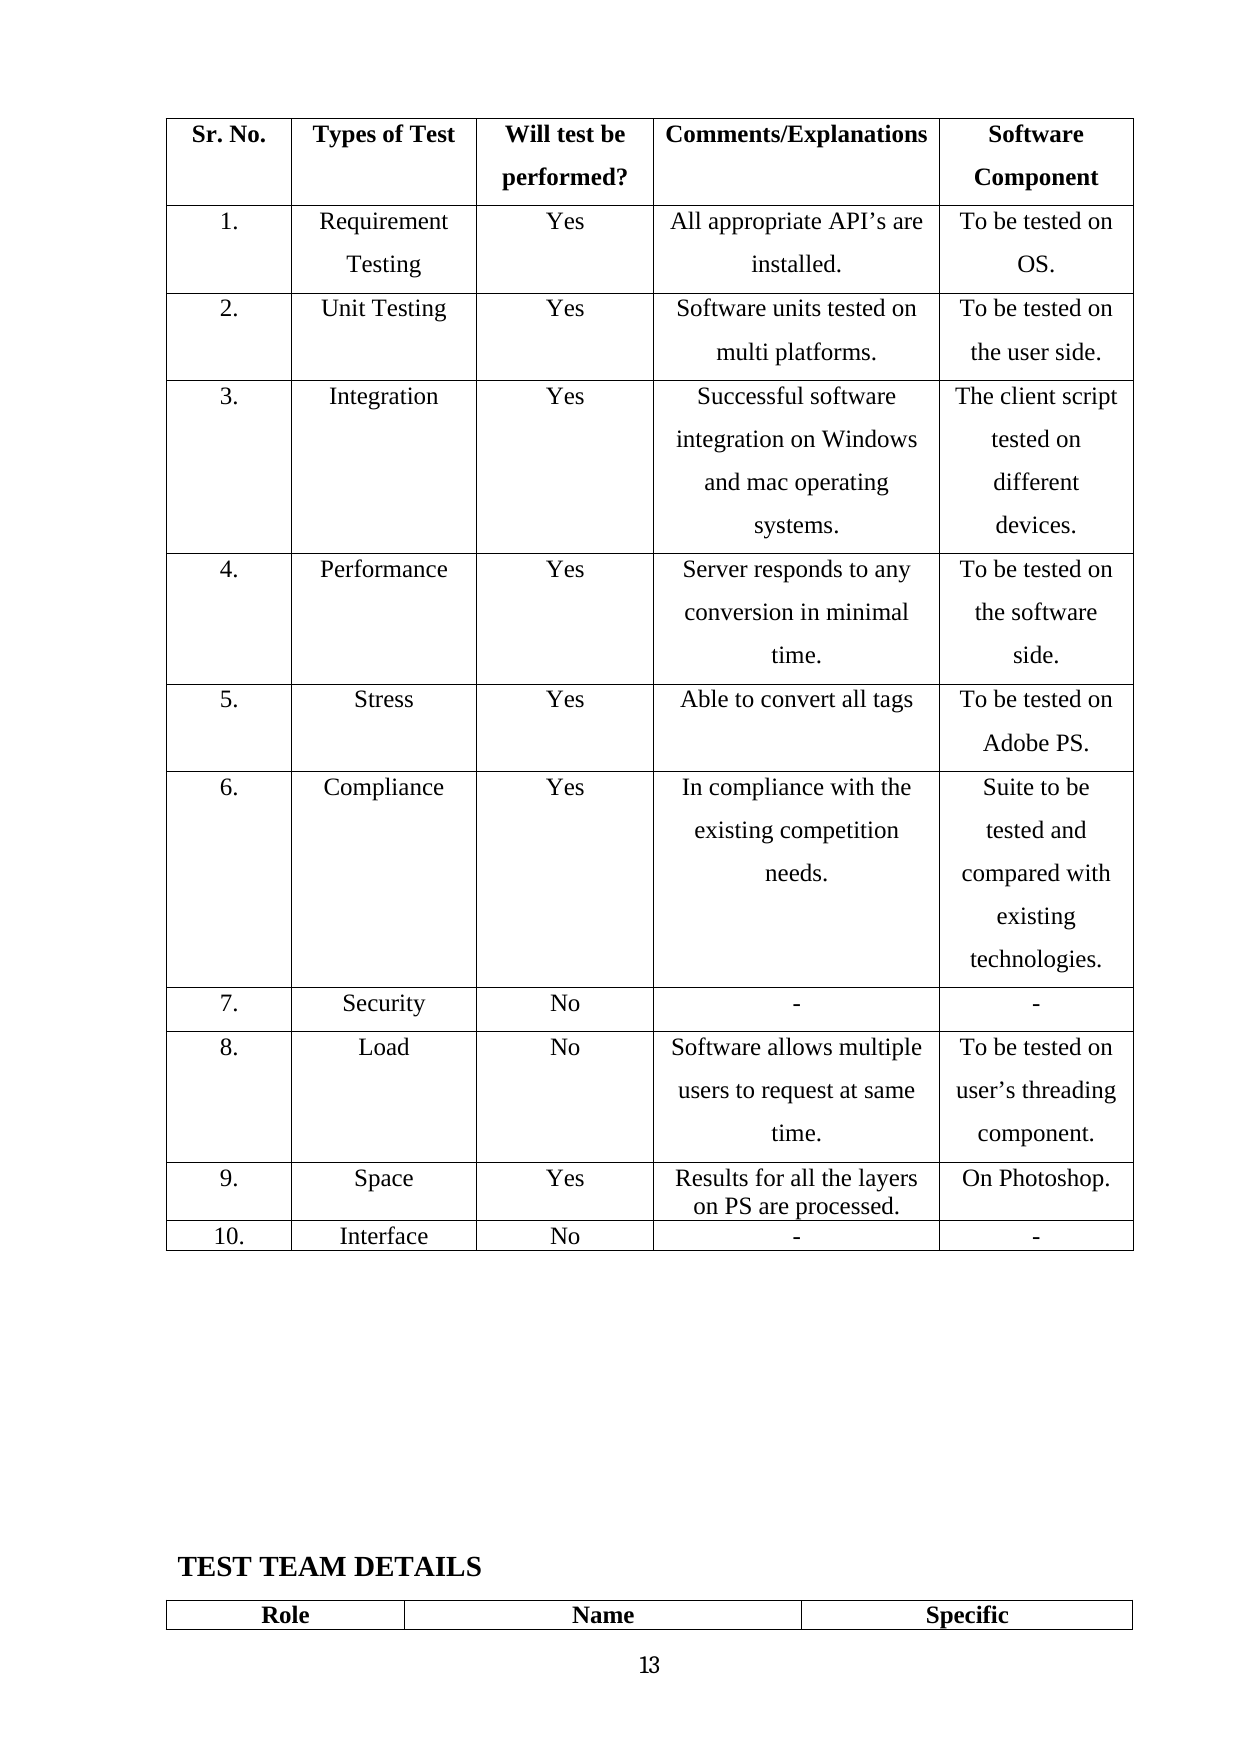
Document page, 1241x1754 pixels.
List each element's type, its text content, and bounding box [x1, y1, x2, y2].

table_cell Yes [477, 381, 653, 553]
table_cell Interface [292, 1221, 476, 1250]
table_cell Compliance [292, 772, 476, 987]
table_cell To be tested on Adobe PS. [940, 685, 1133, 771]
table_header Types of Test [292, 119, 476, 205]
table_cell Yes [477, 206, 653, 292]
table_cell No [477, 988, 653, 1031]
table_cell Yes [477, 772, 653, 987]
table_cell Able to convert all tags [654, 685, 939, 771]
table_cell 9. [167, 1163, 291, 1220]
table_cell 1. [167, 206, 291, 292]
table_cell Suite to be tested and compared with existing technologies. [940, 772, 1133, 987]
text TEST TEAM DETAILS [177, 1549, 1122, 1583]
table_cell 2. [167, 294, 291, 380]
table_cell No [477, 1221, 653, 1250]
table_cell 7. [167, 988, 291, 1031]
table_cell 4. [167, 554, 291, 683]
table_cell Server responds to any conversion in minimal time. [654, 554, 939, 683]
table_cell 10. [167, 1221, 291, 1250]
table_cell Performance [292, 554, 476, 683]
table_cell Results for all the layers on PS are processed. [654, 1163, 939, 1220]
table_cell Stress [292, 685, 476, 771]
table_cell 5. [167, 685, 291, 771]
table_cell On Photoshop. [940, 1163, 1133, 1220]
table_cell All appropriate API’s are installed. [654, 206, 939, 292]
table_header Name [405, 1601, 801, 1629]
table_cell 6. [167, 772, 291, 987]
table_cell No [477, 1032, 653, 1162]
table_cell 8. [167, 1032, 291, 1162]
table_cell - [654, 988, 939, 1031]
table_cell - [940, 1221, 1133, 1250]
table_cell The client script tested on different devices. [940, 381, 1133, 553]
table_cell Unit Testing [292, 294, 476, 380]
table_cell Space [292, 1163, 476, 1220]
table_cell To be tested on the user side. [940, 294, 1133, 380]
table_cell In compliance with the existing competition needs. [654, 772, 939, 987]
table_header Sr. No. [167, 119, 291, 205]
table_cell Yes [477, 554, 653, 683]
table_cell Yes [477, 1163, 653, 1220]
table_cell To be tested on OS. [940, 206, 1133, 292]
table_cell Software allows multiple users to request at same time. [654, 1032, 939, 1162]
table_header Role [167, 1601, 404, 1629]
table_cell Yes [477, 685, 653, 771]
table_cell Yes [477, 294, 653, 380]
table_cell Software units tested on multi platforms. [654, 294, 939, 380]
table_cell Load [292, 1032, 476, 1162]
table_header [802, 1601, 1132, 1629]
table_cell Successful software integration on Windows and mac operating systems. [654, 381, 939, 553]
table_cell 3. [167, 381, 291, 553]
table_cell To be tested on the software side. [940, 554, 1133, 683]
table_cell Requirement Testing [292, 206, 476, 292]
table_header Software Component [940, 119, 1133, 205]
table_header Comments/Explanations [654, 119, 939, 205]
table_cell - [654, 1221, 939, 1250]
table_cell Integration [292, 381, 476, 553]
table_cell Security [292, 988, 476, 1031]
table_cell - [940, 988, 1133, 1031]
table_cell To be tested on user’s threading component. [940, 1032, 1133, 1162]
table_header Will test be performed? [477, 119, 653, 205]
